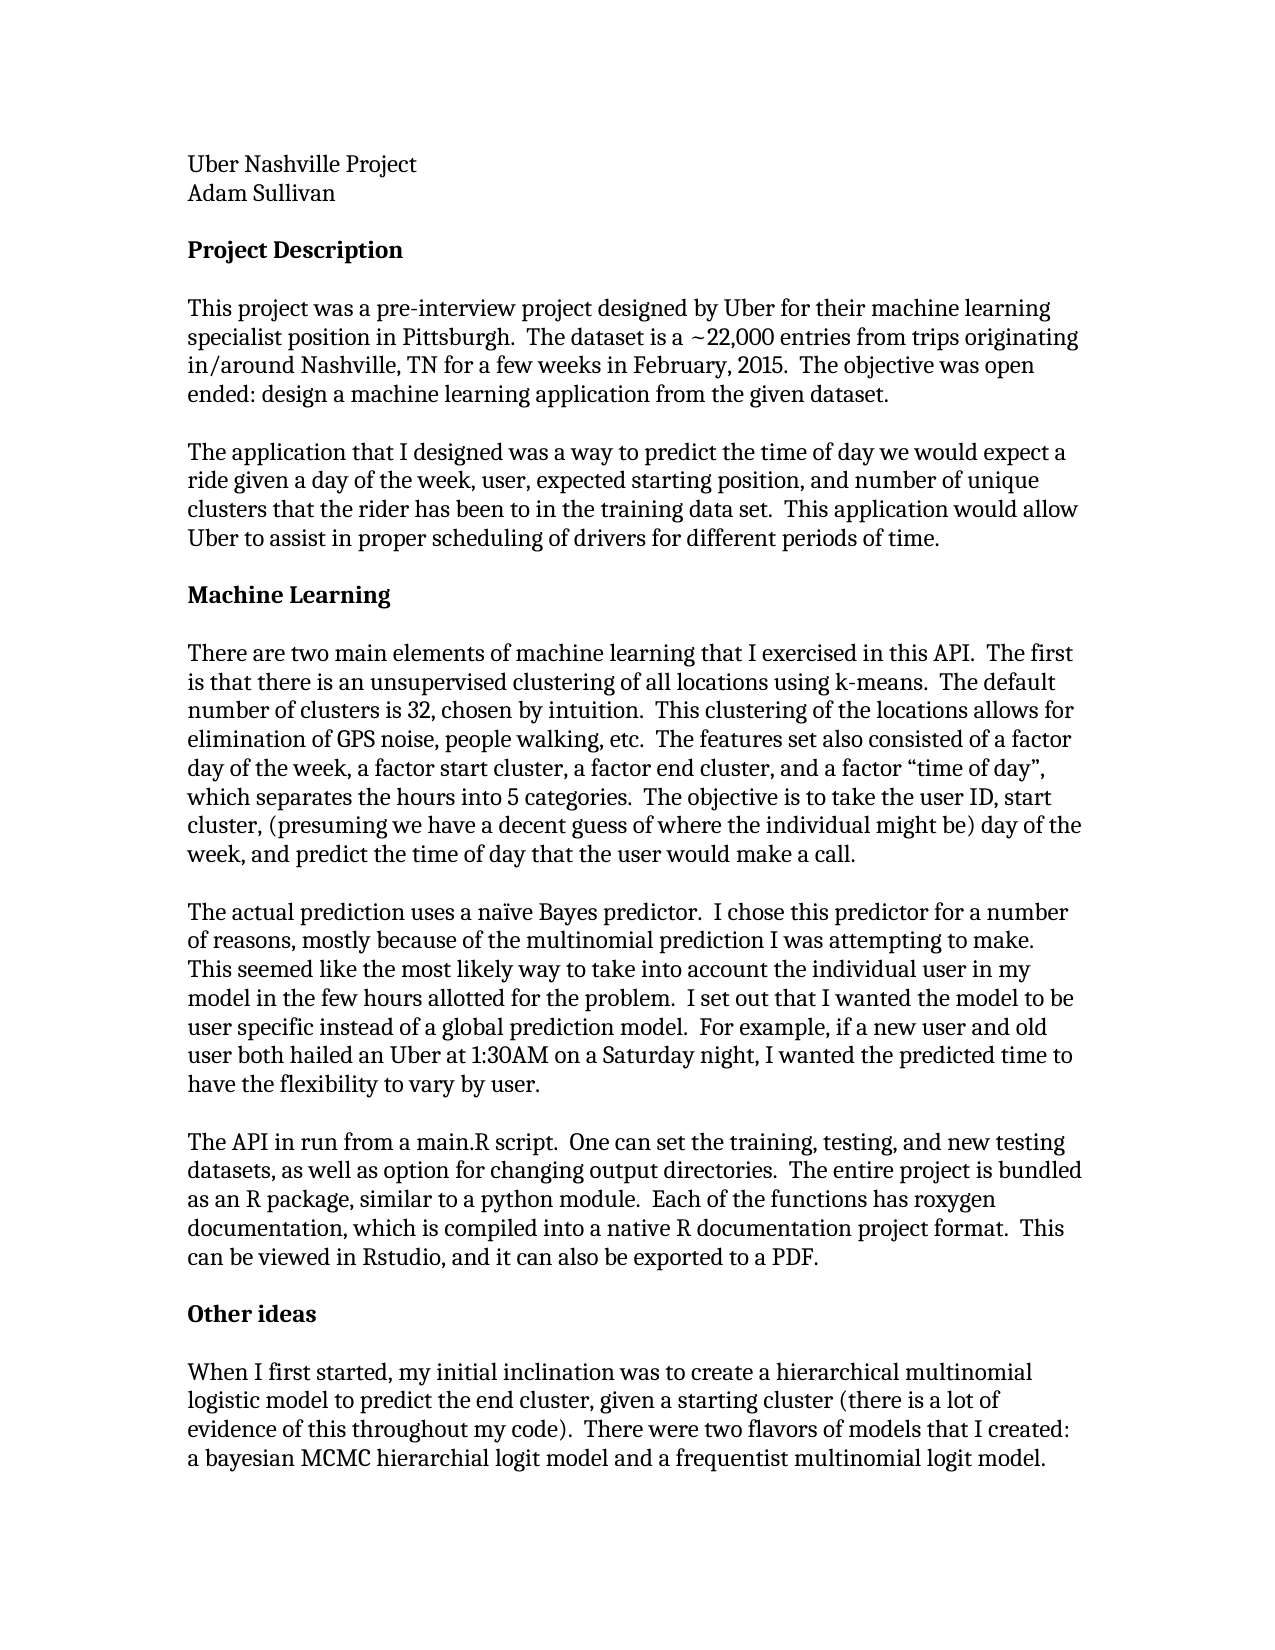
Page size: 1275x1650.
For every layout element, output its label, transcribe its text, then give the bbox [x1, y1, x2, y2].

text The application that I designed was a way to predict the time of day we would expect a ride given a day of the week, user, expected starting position, and number of unique clusters that the rider has been to in the training data set. This application would allow Uber to assist in proper scheduling of drivers for different periods of time. [187, 437, 1087, 552]
text The API in run from a main.R script. One can set the training, testing, and new testing datasets, as well as option for changing output directories. The entire project is bundled as an R package, similar to a python module. Each of the functions has roxygen documentation, which is compiled into a native R documentation project format. This can be viewed in Rstudio, and it can also be exported to a PDF. [187, 1127, 1087, 1271]
text This project was a pre-interview project designed by Uber for their machine learning specialist position in Pittsburgh. The dataset is a ~22,000 entries from trips originating in/around Nashville, TN for a few weeks in February, 2015. The objective was open ended: design a machine learning application from the given dataset. [187, 294, 1087, 409]
text Uber Nashville Project [187, 150, 1087, 179]
text Adam Sullivan [187, 179, 1087, 207]
text Project Description [187, 236, 1087, 265]
text There are two main elements of machine learning that I exercised in this API. The first is that there is an unsupervised clustering of all locations using k-means. The default number of clusters is 32, chosen by intuition. This clustering of the locations allows for elimination of GPS noise, people walking, etc. The features set also consisted of a factor day of the week, a factor start cluster, a factor end cluster, and a factor “time of day”, which separates the hours into 5 categories. The objective is to take the user ID, start cluster, (presuming we have a decent guess of where the individual might be) day of the week, and predict the time of day that the user would make a call. [187, 639, 1087, 869]
text Machine Learning [187, 581, 1087, 610]
text Other ideas [187, 1300, 1087, 1329]
text The actual prediction uses a naïve Bayes predictor. I chose this predictor for a number of reasons, mostly because of the multinomial prediction I was attempting to make. This seemed like the most likely way to take into account the individual user in my model in the few hours allotted for the problem. I set out that I wanted the model to be user specific instead of a global prediction model. For example, if a new user and old user both hailed an Uber at 1:30AM on a Saturday night, I wanted the predicted time to have the flexibility to vary by user. [187, 897, 1087, 1099]
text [187, 1357, 1087, 1472]
